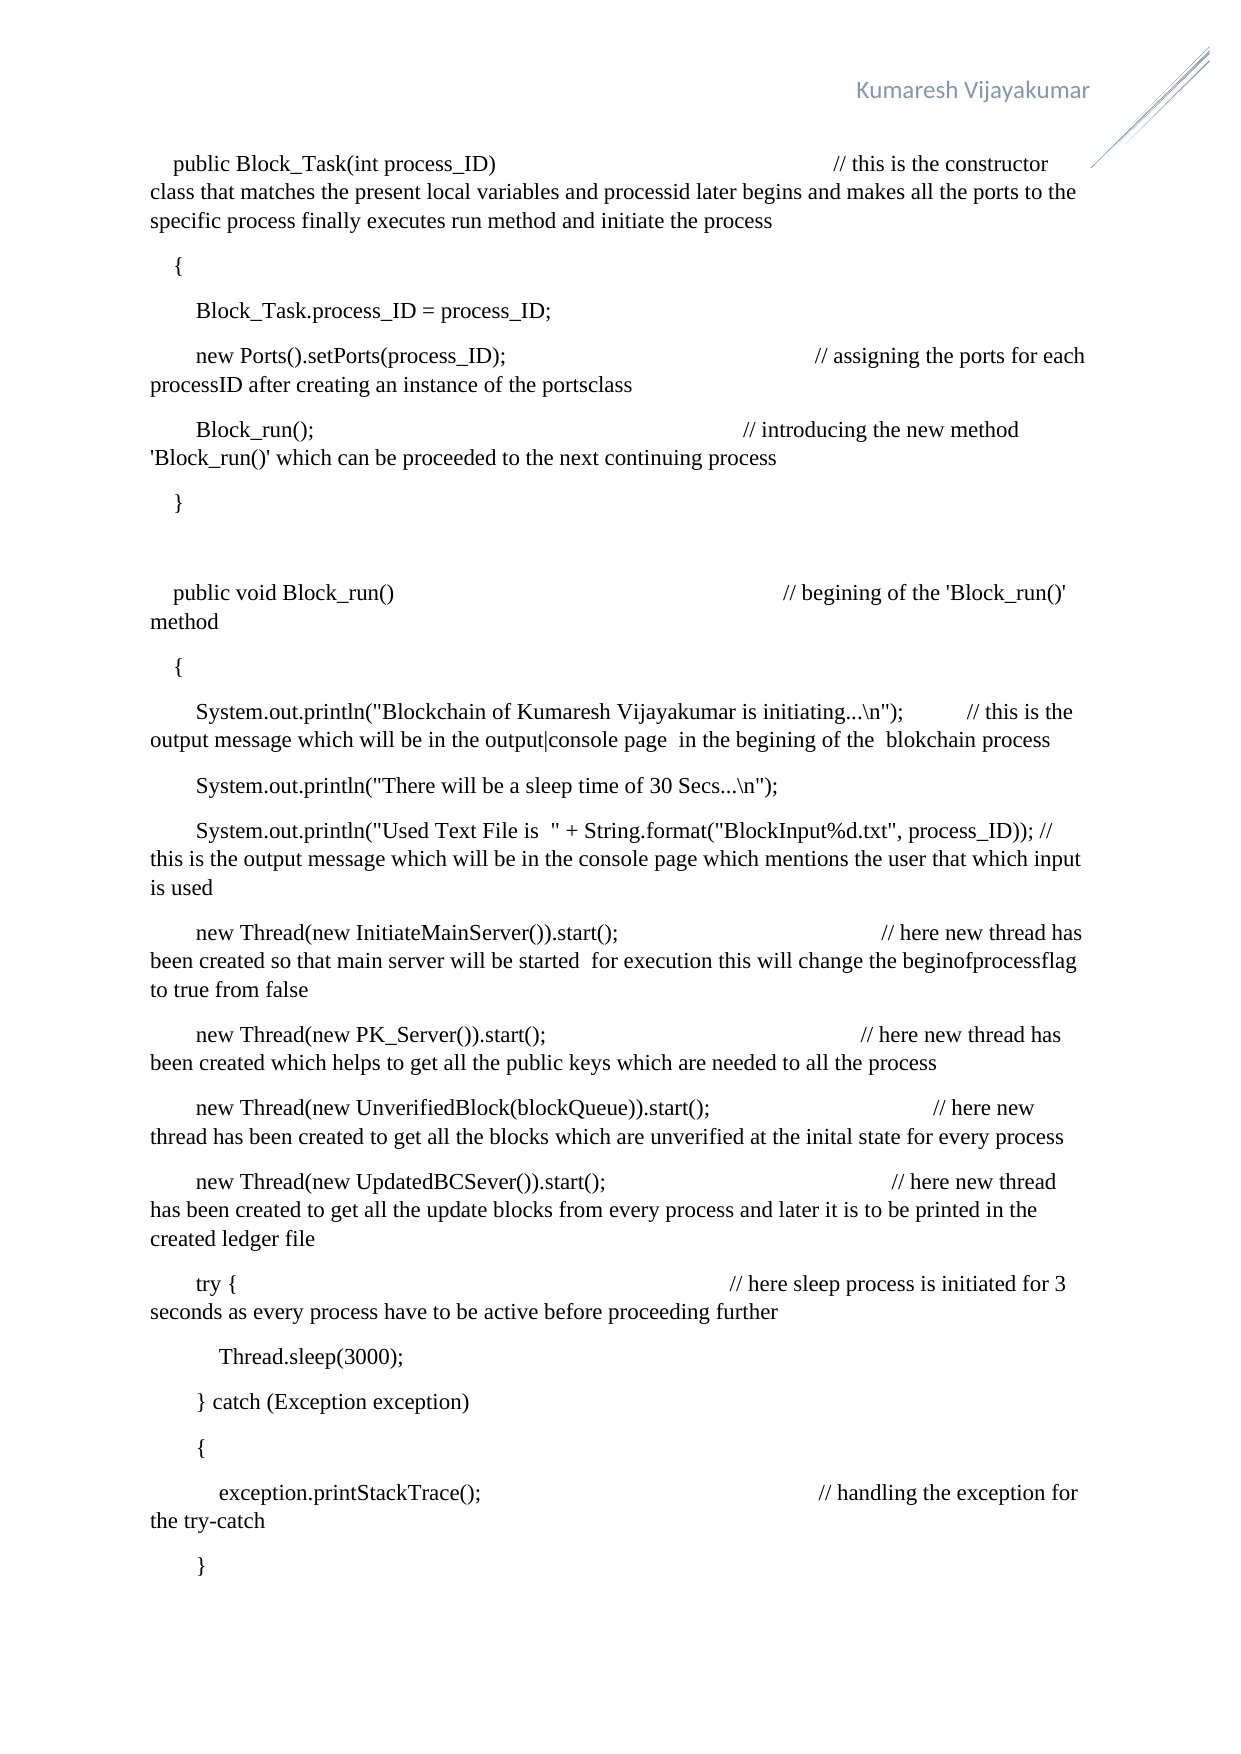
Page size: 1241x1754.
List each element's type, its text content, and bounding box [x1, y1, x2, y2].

text exception.printStackTrace(); // handling the exception for the try-catch [150, 1479, 1090, 1533]
text public void Block_run() // begining of the 'Block_run()' method [150, 579, 1090, 634]
text new Thread(new PK_Server()).start(); // here new thread has been created which helps to get all the public keys which are needed to all the process [150, 1021, 1090, 1076]
text Thread.sleep(3000); [150, 1343, 1090, 1370]
text { [150, 1433, 1090, 1460]
text } catch (Exception exception) [150, 1388, 1090, 1415]
text } [150, 489, 1090, 516]
text try { // here sleep process is initiated for 3 seconds as every process have to be active before proceeding further [150, 1270, 1090, 1324]
text new Thread(new UnverifiedBlock(blockQueue)).start(); // here new thread has been created to get all the blocks which are unverified at the inital state for every process [150, 1094, 1090, 1149]
text System.out.println("Blockchain of Kumaresh Vijayakumar is initiating...\n"); // this is the output message which will be in the output|console page in the begining of the blokchain process [150, 698, 1090, 753]
text new Thread(new InitiateMainServer()).start(); // here new thread has been created so that main server will be started for execution this will change the beginofprocessflag to true from false [150, 919, 1090, 1002]
text Block_run(); // introducing the new method 'Block_run()' which can be proceeded to the next continuing process [150, 416, 1090, 471]
text Block_Task.process_ID = process_ID; [150, 297, 1090, 323]
text System.out.println("There will be a sleep time of 30 Secs...\n"); [150, 772, 1090, 798]
text new Ports().setPorts(process_ID); // assigning the ports for each processID after creating an instance of the portsclass [150, 342, 1090, 397]
text System.out.println("Used Text File is " + String.format("BlockInput%d.txt", process_ID)); // this is the output message which will be in the console page which mentions the user that which input is used [150, 817, 1090, 900]
text new Thread(new UpdatedBCSever()).start(); // here new thread has been created to get all the update blocks from every process and later it is to be printed in the created ledger file [150, 1168, 1090, 1251]
text } [150, 1552, 1090, 1578]
text { [150, 252, 1090, 278]
text public Block_Task(int process_ID) // this is the constructor class that matches the present local variables and processid later begins and makes all the ports to the specific process finally executes run method and initiate the process [150, 150, 1090, 233]
text { [150, 653, 1090, 679]
